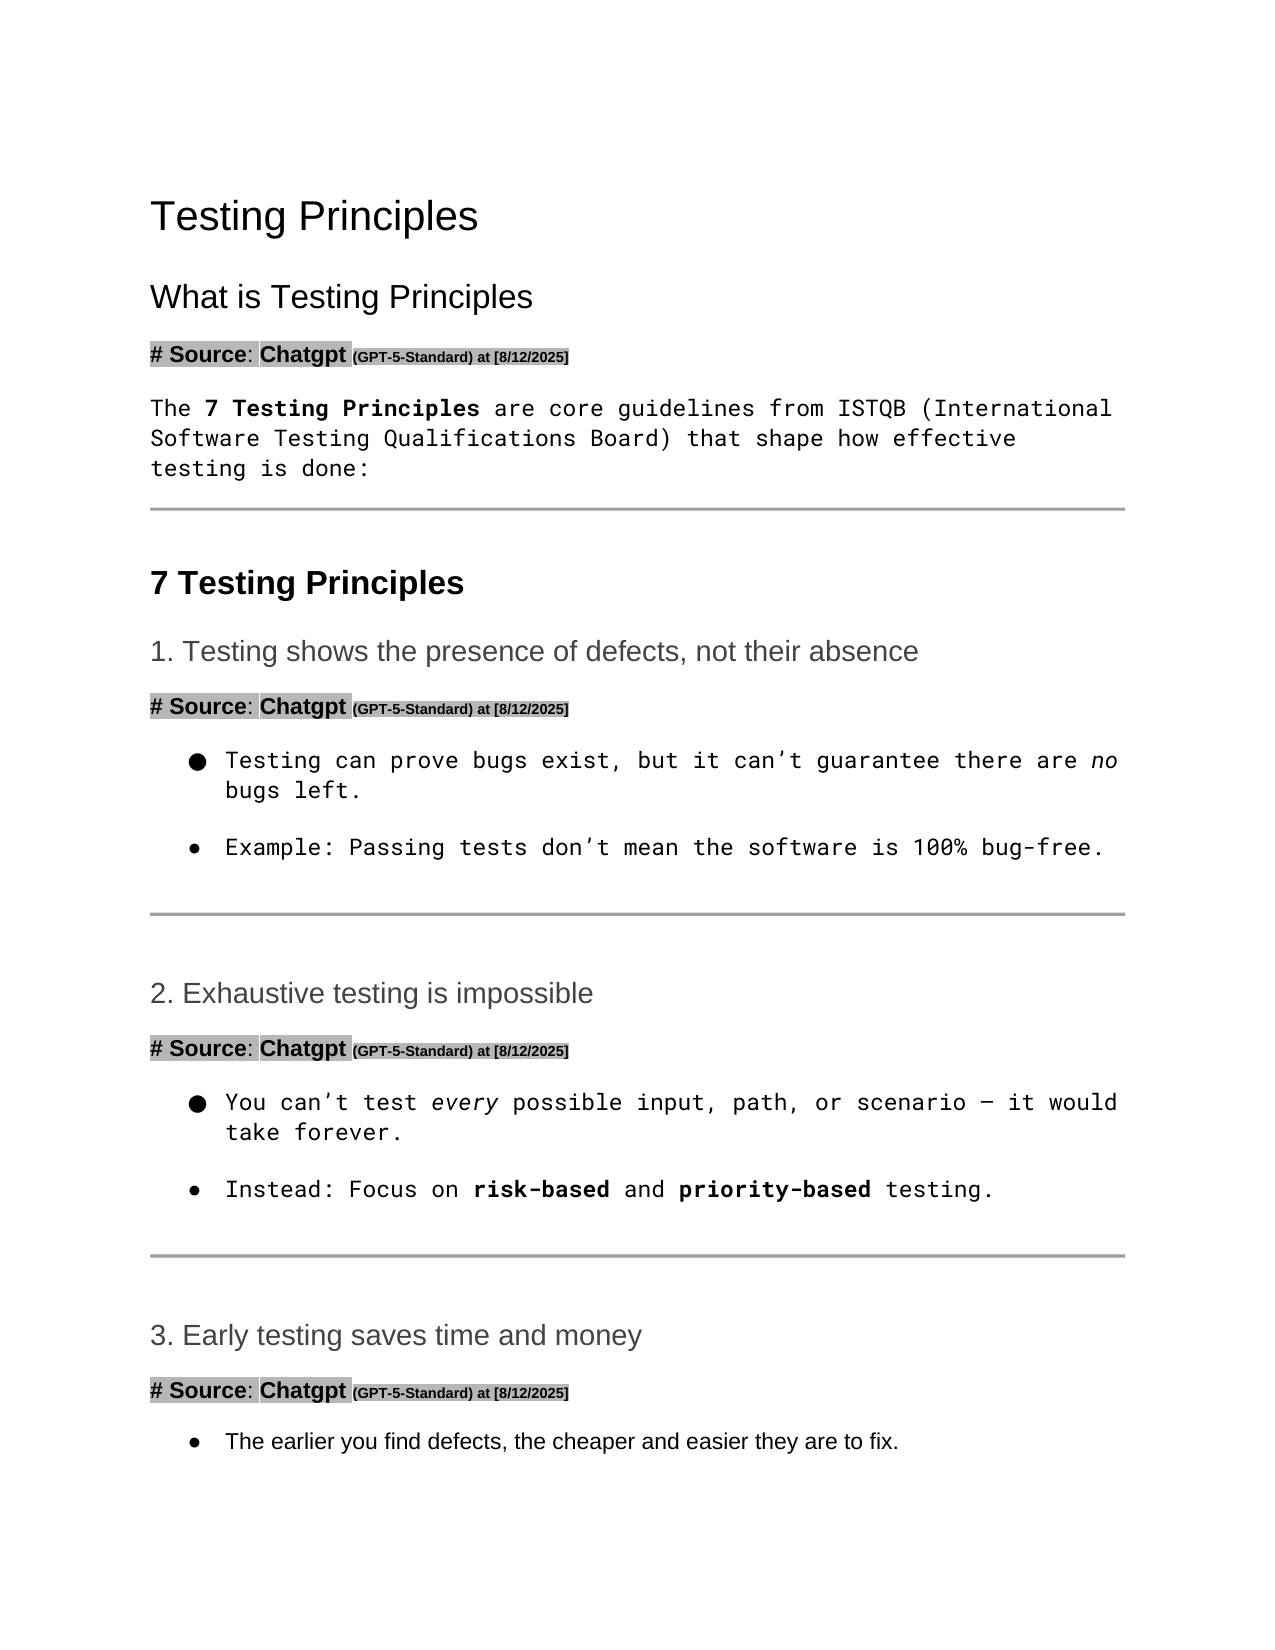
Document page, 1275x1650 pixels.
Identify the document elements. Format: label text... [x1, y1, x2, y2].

subtitle 7 Testing Principles [150, 563, 1125, 601]
list The earlier you find defects, the cheaper and easier they are to fix. [187, 1428, 1125, 1481]
text # Source: Chatgpt (GPT-5-Standard) at [8/12/2025] [352, 1035, 1125, 1061]
subtitle 3. Early testing saves time and money [150, 1318, 1125, 1352]
list Example: Passing tests don’t mean the software is 100% bug-free. [187, 831, 1125, 888]
list Testing can prove bugs exist, but it can’t guarantee there are no bugs left. [187, 744, 1125, 831]
subtitle 1. Testing shows the presence of defects, not their absence [150, 634, 1125, 668]
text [352, 1377, 1125, 1403]
subtitle What is Testing Principles [150, 277, 1125, 316]
subtitle 2. Exhaustive testing is impossible [150, 976, 1125, 1010]
text # Source: Chatgpt (GPT-5-Standard) at [8/12/2025] [352, 341, 1125, 367]
subtitle Testing Principles [150, 192, 1125, 239]
text The 7 Testing Principles are core guidelines from ISTQB (International Software Testing Qualifications Board) that shape how effective testing is done: [150, 392, 1125, 482]
text # Source: Chatgpt (GPT-5-Standard) at [8/12/2025] [352, 693, 1125, 719]
list Instead: Focus on risk-based and priority-based testing. [187, 1173, 1125, 1229]
list You can’t test every possible input, path, or scenario — it would take forever. [187, 1086, 1125, 1173]
